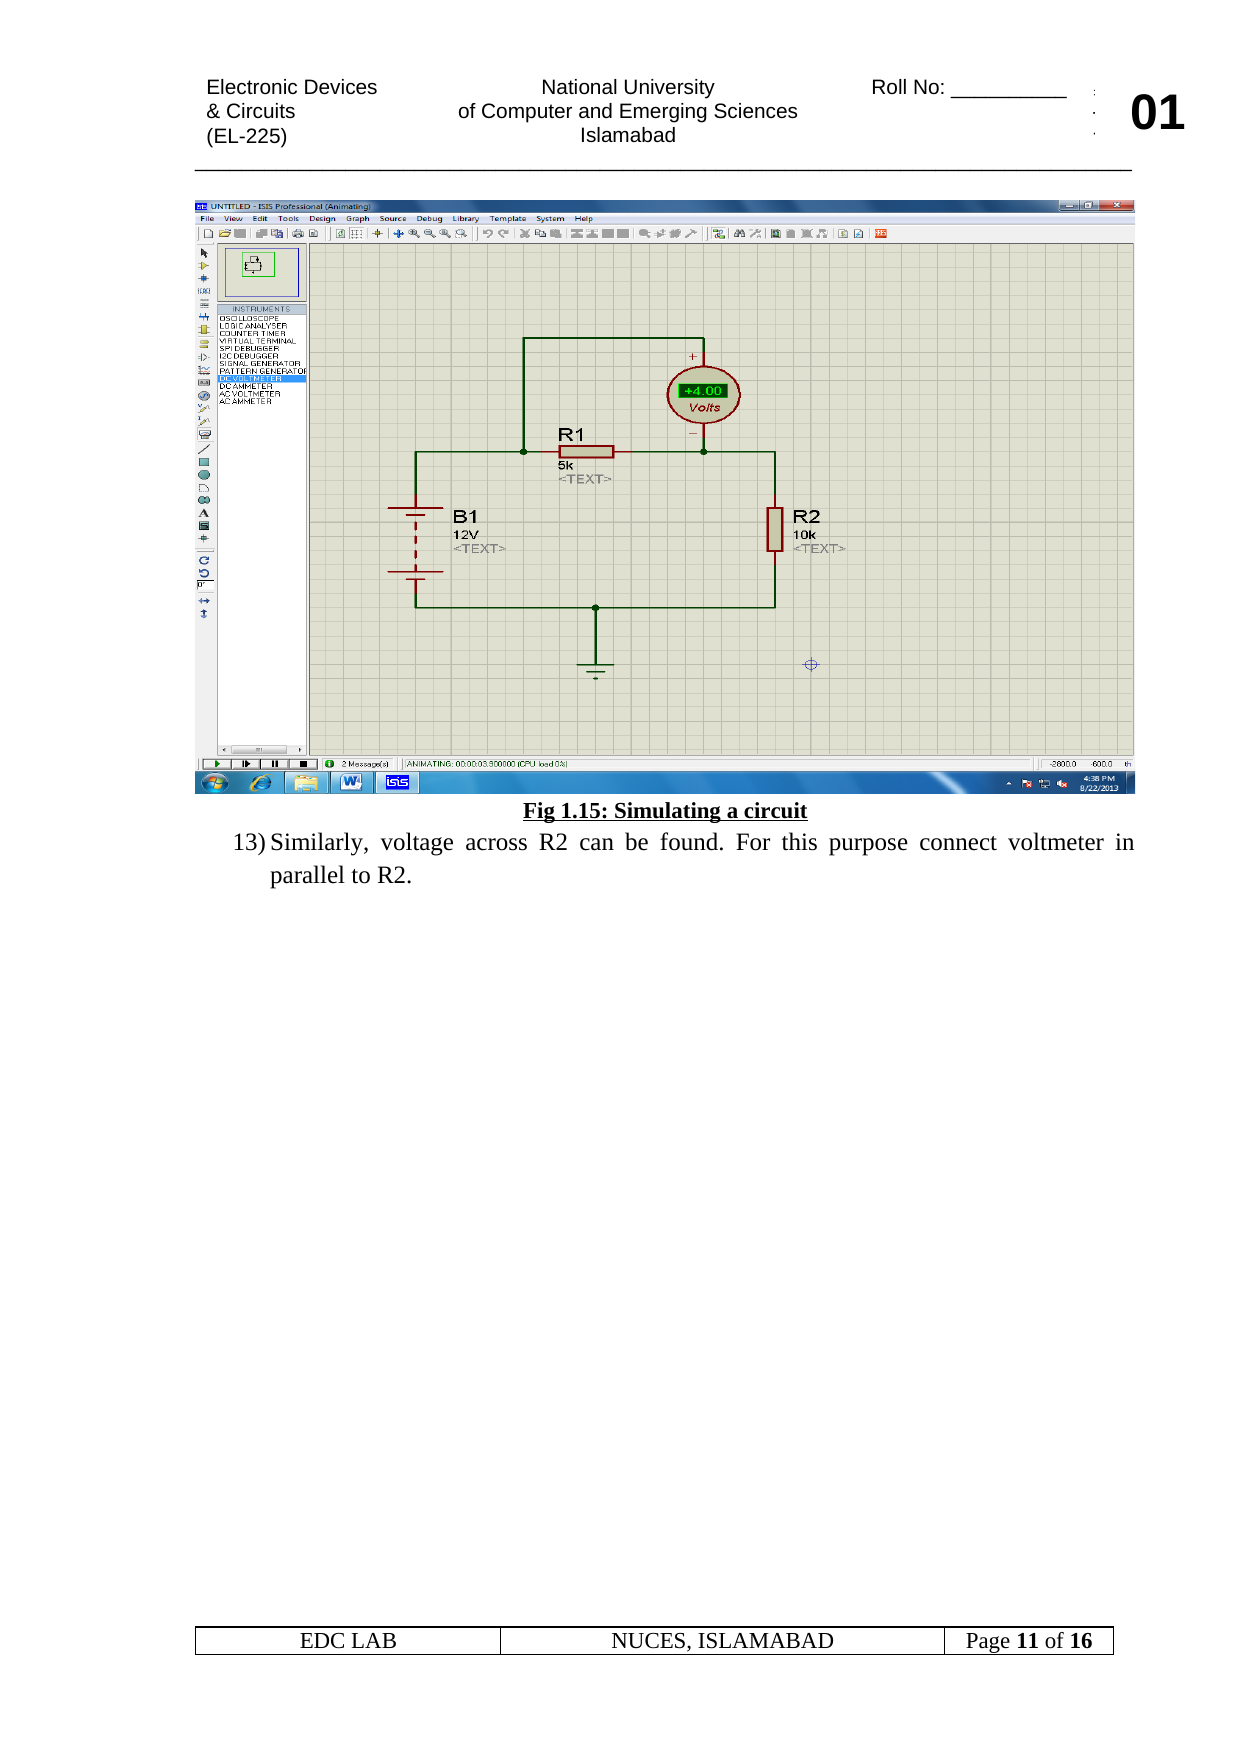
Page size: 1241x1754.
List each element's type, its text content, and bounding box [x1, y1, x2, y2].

text Fig 1.15: Simulating a circuit [195, 794, 1135, 824]
list Similarly, voltage across R2 can be found. For this purpose connect voltmeter in parallel to R2. [232, 827, 1135, 889]
